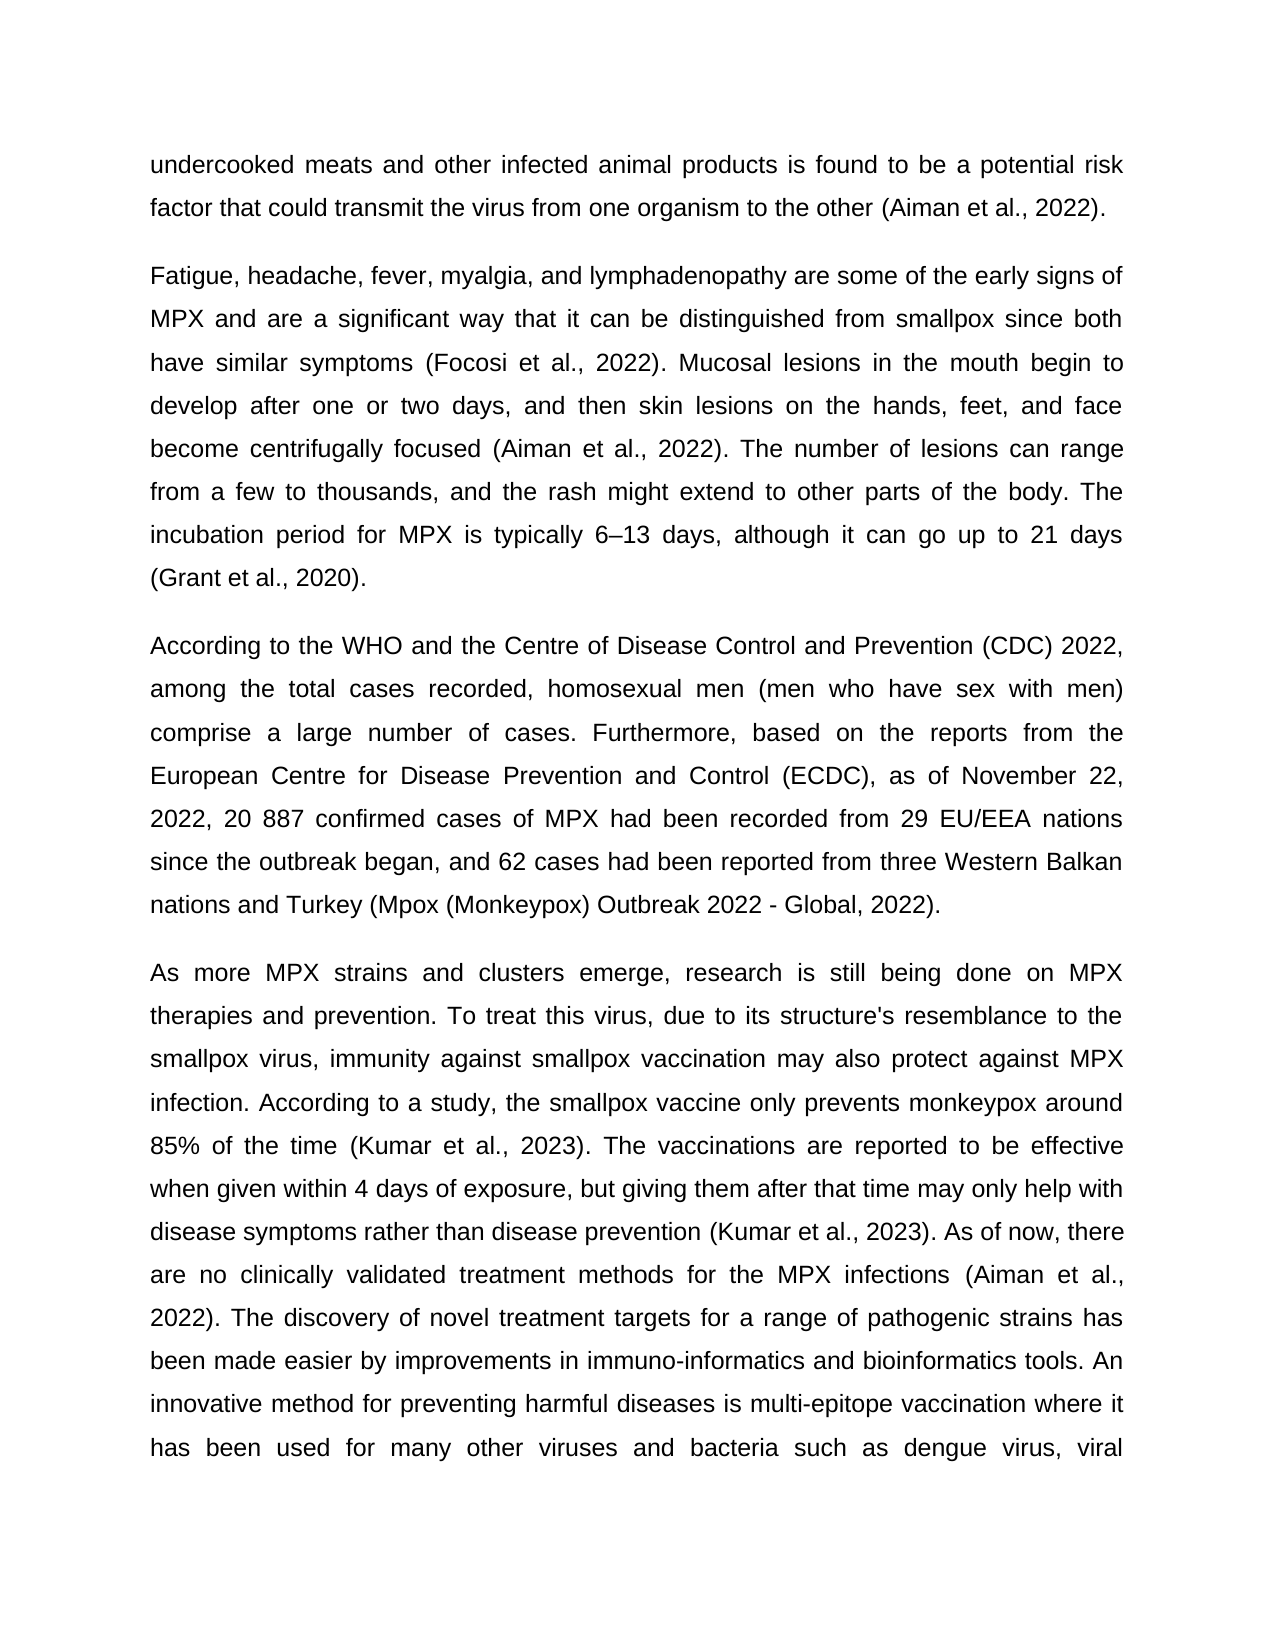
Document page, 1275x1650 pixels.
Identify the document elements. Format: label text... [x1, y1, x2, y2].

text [150, 150, 1125, 222]
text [150, 958, 1125, 1461]
text According to the WHO and the Centre of Disease Control and Prevention (CDC) 2022, among the total cases recorded, homosexual men (men who have sex with men) comprise a large number of cases. Furthermore, based on the reports from the European Centre for Disease Prevention and Control (ECDC), as of November 22, 2022, 20 887 confirmed cases of MPX had been recorded from 29 EU/EEA nations since the outbreak began, and 62 cases had been reported from three Western Balkan nations and Turkey (Mpox (Monkeypox) Outbreak 2022 - Global, 2022). [150, 631, 1125, 919]
text Fatigue, headache, fever, myalgia, and lymphadenopathy are some of the early signs of MPX and are a significant way that it can be distinguished from smallpox since both have similar symptoms . Mucosal lesions in the mouth begin to develop after one or two days, and then skin lesions on the hands, feet, and face become centrifugally focused . The number of lesions can range from a few to thousands, and the rash might extend to other parts of the body. The incubation period for MPX is typically 6–13 days, although it can go up to 21 days . [150, 261, 1125, 592]
